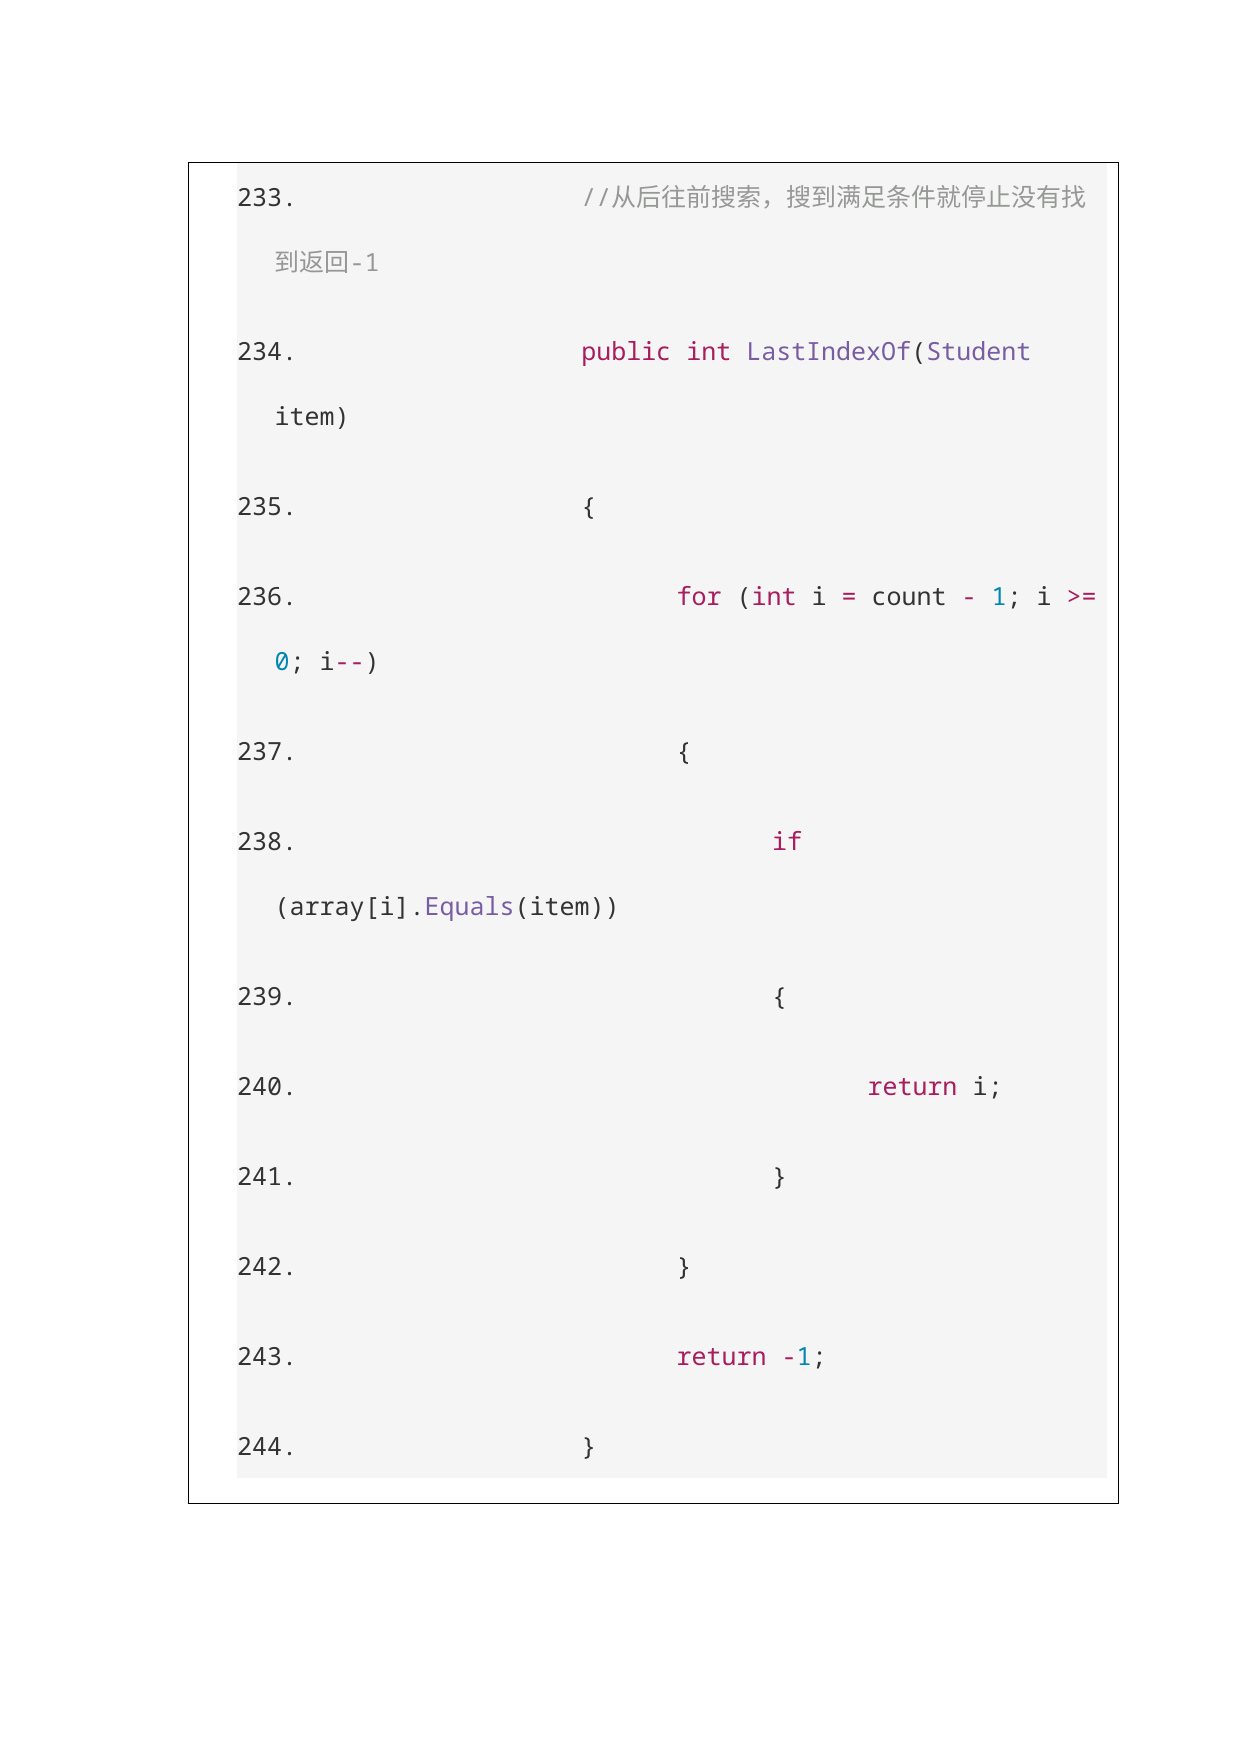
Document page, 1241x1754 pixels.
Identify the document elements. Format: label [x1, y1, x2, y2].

table_header [189, 163, 1118, 1503]
